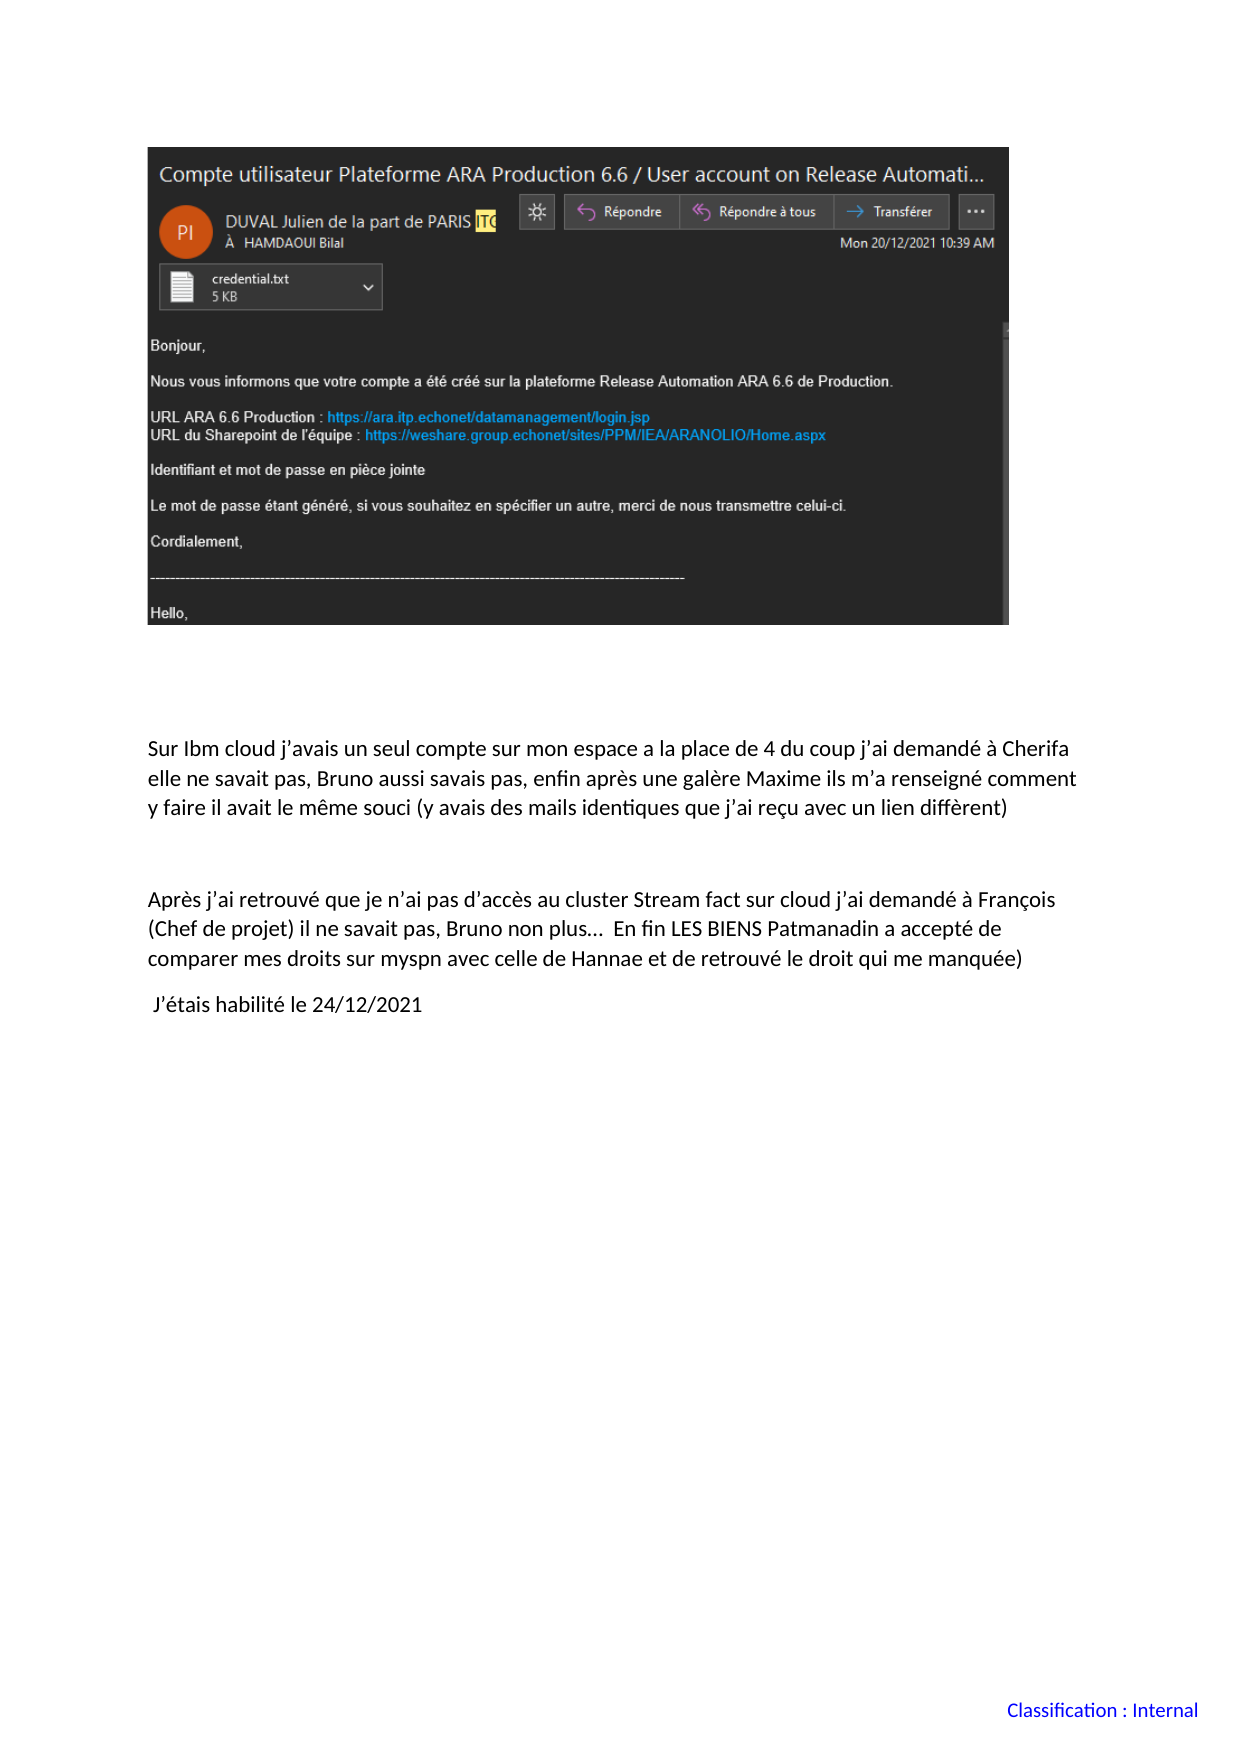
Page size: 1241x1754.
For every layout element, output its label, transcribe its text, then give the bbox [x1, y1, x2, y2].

text J’étais habilité le 24/12/2021 [148, 990, 1093, 1018]
picture [147, 147, 1009, 625]
text Après j’ai retrouvé que je n’ai pas d’accès au cluster Stream fact sur cloud j’ai demandé à François (Chef de projet) il ne savait pas, Bruno non plus… En fin LES BIENS Patmanadin a accepté de comparer mes droits sur myspn avec celle de Hannae et de retrouvé le droit qui me manquée) [148, 885, 1093, 972]
text Sur Ibm cloud j’avais un seul compte sur mon espace a la place de 4 du coup j’ai demandé à Cherifa elle ne savait pas, Bruno aussi savais pas, enfin après une galère Maxime ils m’a renseigné comment y faire il avait le même souci (y avais des mails identiques que j’ai reçu avec un lien diffèrent) [148, 734, 1093, 821]
